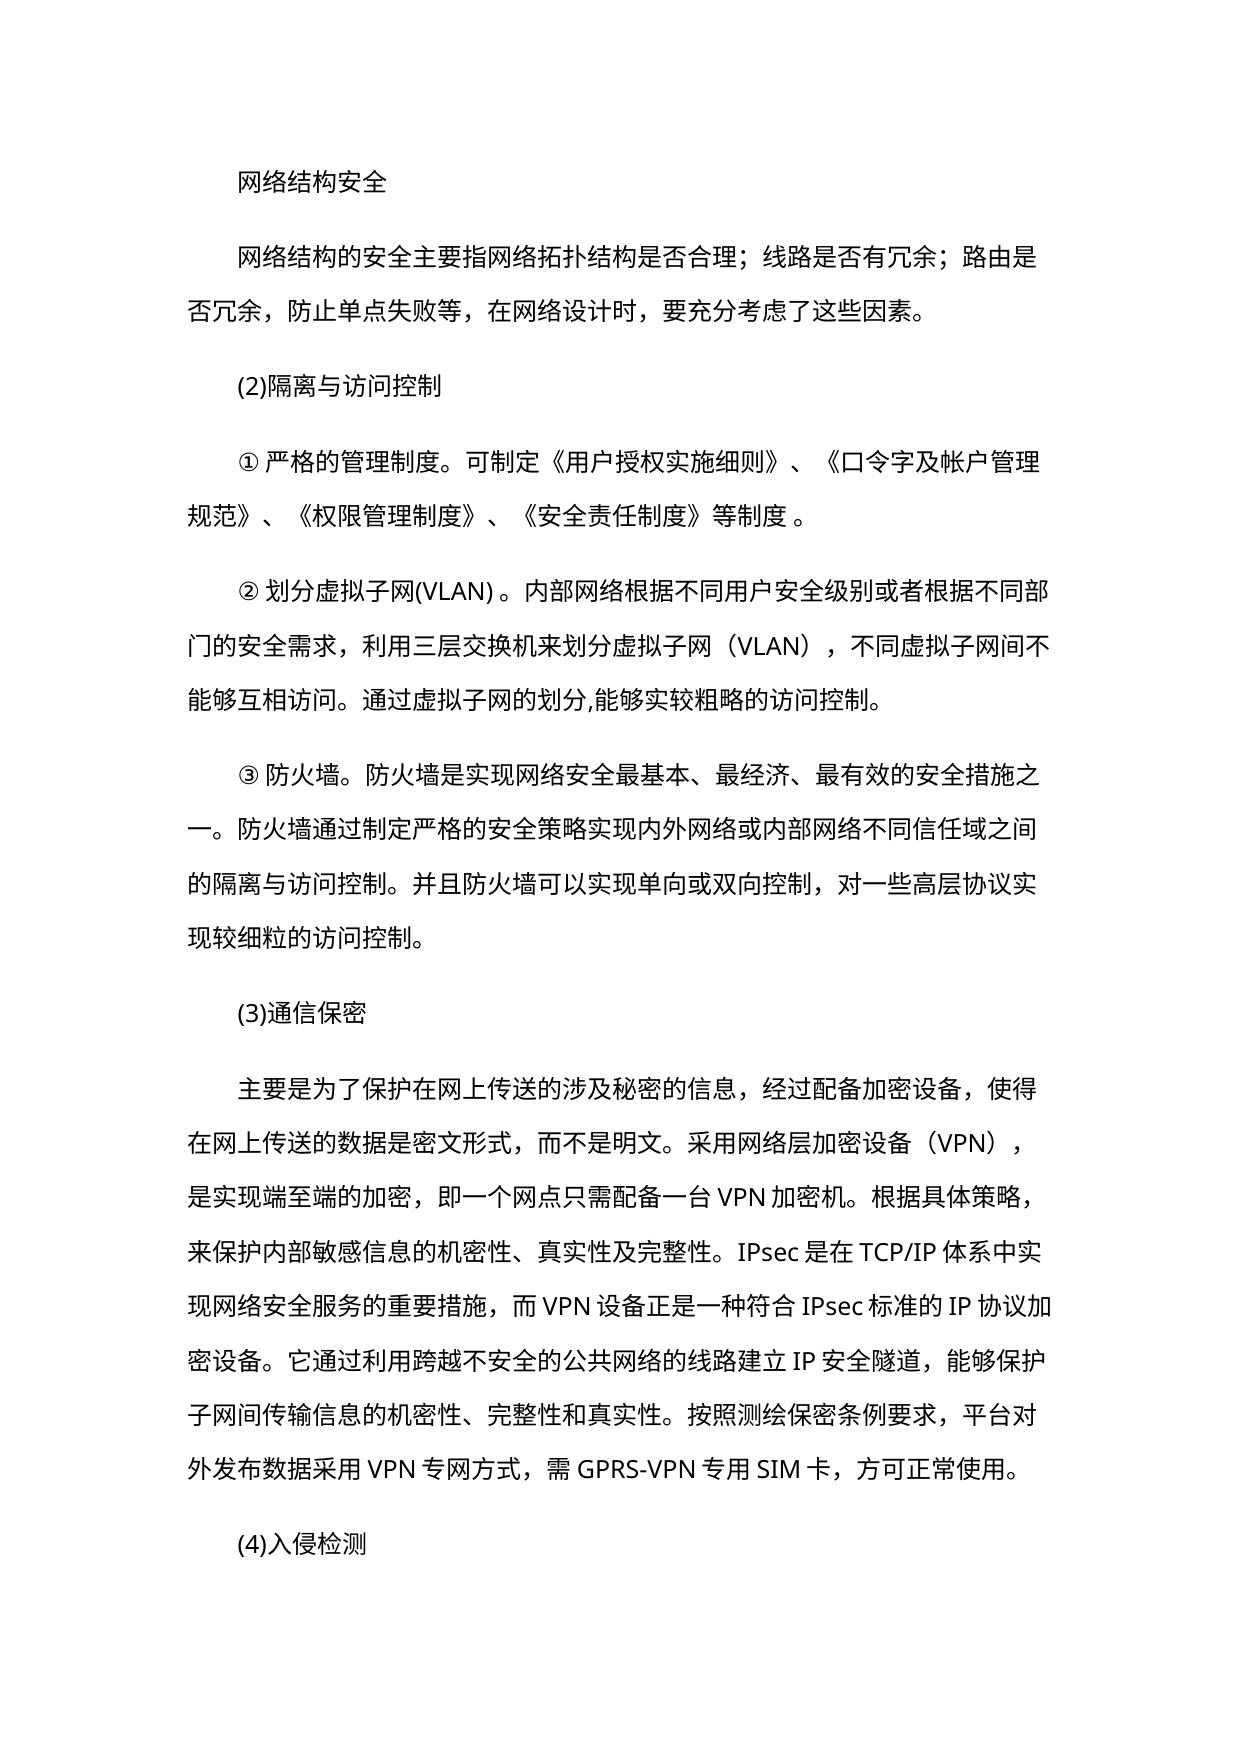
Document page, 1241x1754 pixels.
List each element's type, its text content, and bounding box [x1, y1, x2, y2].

text ①严格的管理制度。可制定《用户授权实施细则》、《口令字及帐户管理规范》、《权限管理制度》、《安全责任制度》等制度 。 [187, 442, 1053, 533]
text 主要是为了保护在网上传送的涉及秘密的信息，经过配备加密设备，使得在网上传送的数据是密文形式，而不是明文。采用网络层加密设备（VPN），是实现端至端的加密，即一个网点只需配备一台VPN加密机。根据具体策略，来保护内部敏感信息的机密性、真实性及完整性。IPsec是在TCP/IP体系中实现网络安全服务的重要措施，而VPN设备正是一种符合IPsec标准的IP协议加密设备。它通过利用跨越不安全的公共网络的线路建立IP安全隧道，能够保护子网间传输信息的机密性、完整性和真实性。按照测绘保密条例要求，平台对外发布数据采用VPN专网方式，需GPRS-VPN专用SIM卡，方可正常使用。 [187, 1069, 1053, 1486]
text (4)入侵检测 [187, 1525, 1053, 1561]
text 网络结构安全 [187, 162, 1053, 198]
text 网络结构的安全主要指网络拓扑结构是否合理；线路是否有冗余；路由是否冗余，防止单点失败等，在网络设计时，要充分考虑了这些因素。 [187, 237, 1053, 328]
text (2)隔离与访问控制 [187, 367, 1053, 403]
text (3)通信保密 [187, 994, 1053, 1030]
text ②划分虚拟子网(VLAN) 。内部网络根据不同用户安全级别或者根据不同部门的安全需求，利用三层交换机来划分虚拟子网（VLAN），不同虚拟子网间不能够互相访问。通过虚拟子网的划分,能够实较粗略的访问控制。 [187, 572, 1053, 717]
text ③防火墙。防火墙是实现网络安全最基本、最经济、最有效的安全措施之一。防火墙通过制定严格的安全策略实现内外网络或内部网络不同信任域之间的隔离与访问控制。并且防火墙可以实现单向或双向控制，对一些高层协议实现较细粒的访问控制。 [187, 756, 1053, 955]
